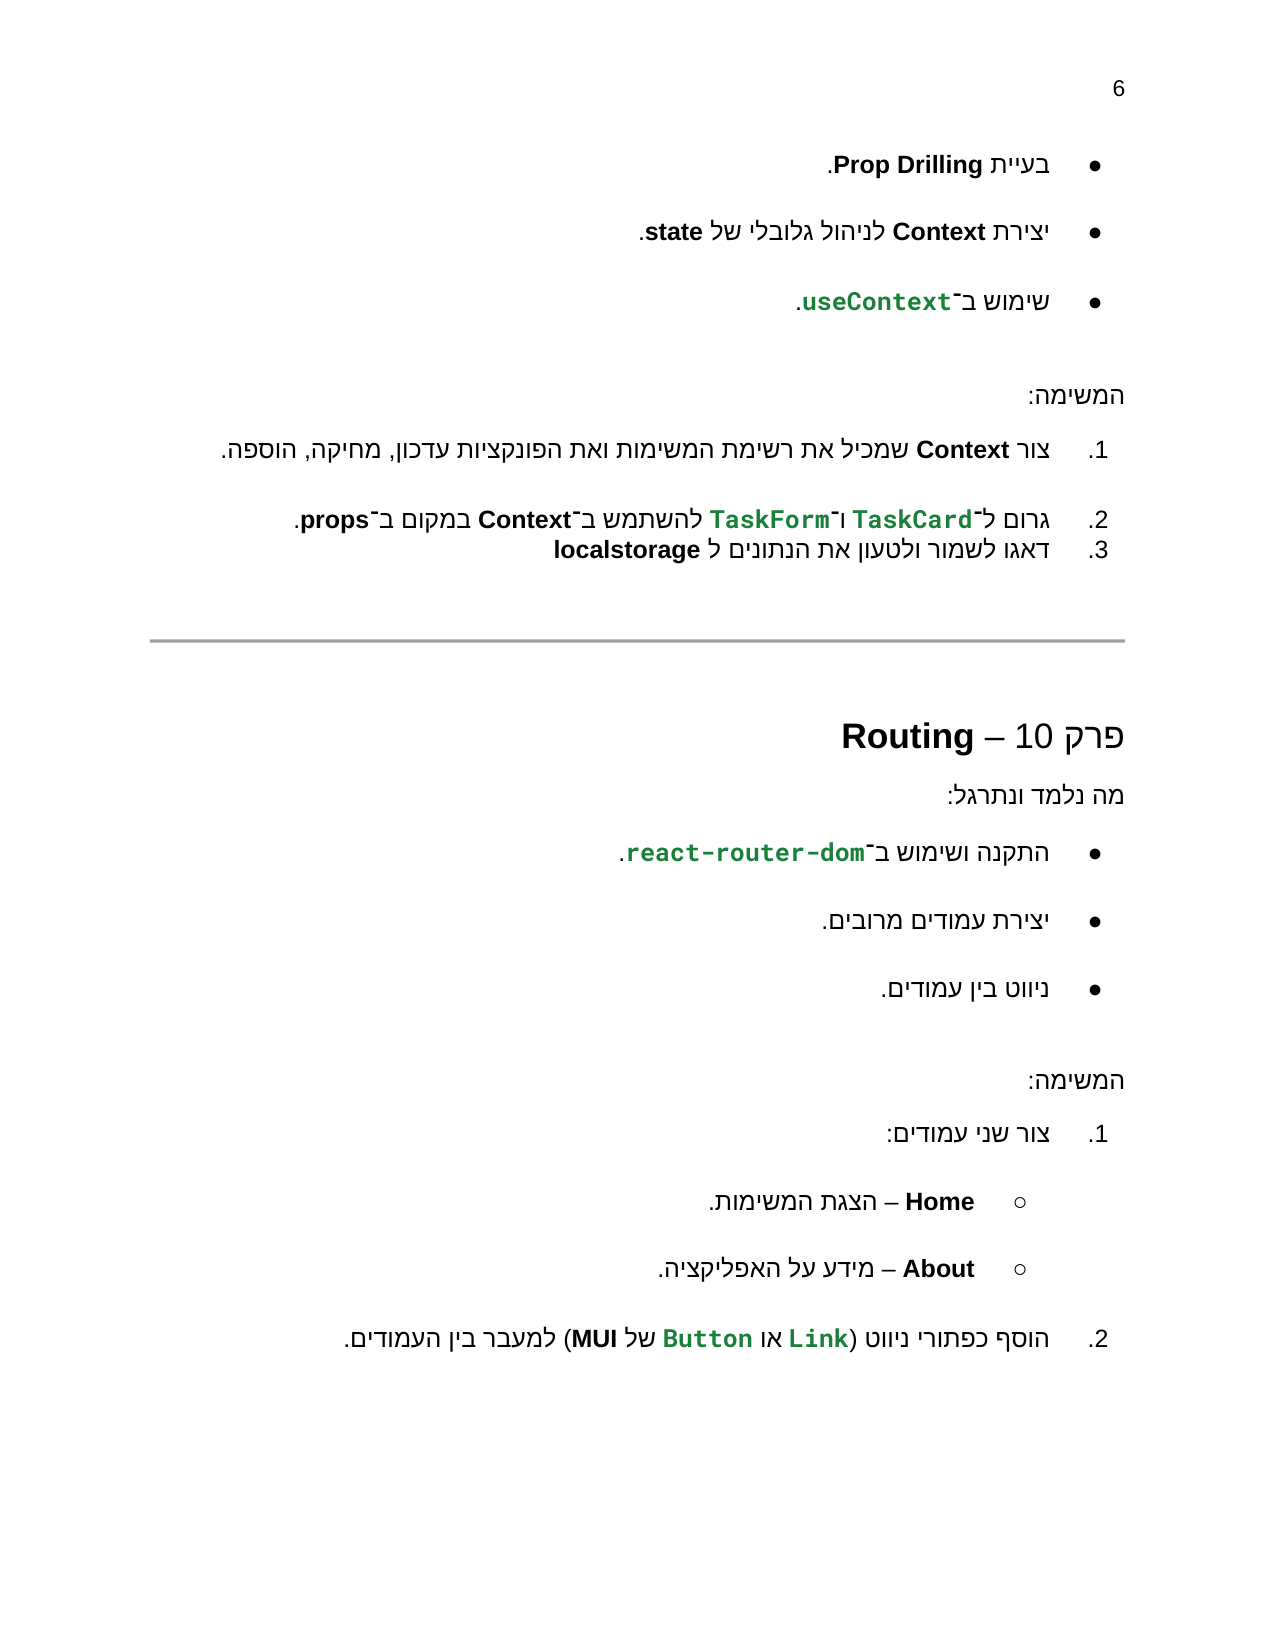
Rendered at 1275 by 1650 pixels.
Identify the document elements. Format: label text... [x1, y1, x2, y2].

subtitle התקנה ושימוש ב־react-router-dom. [150, 835, 1087, 906]
subtitle פרק 10 – Routing [150, 715, 1125, 756]
subtitle צור שני עמודים: [150, 1119, 1087, 1187]
subtitle גרום ל־TaskCard ו־TaskForm להשתמש ב־Context במקום ב־props. [150, 502, 1087, 535]
subtitle הוסף כפתורי ניווט (Link או Button של MUI) למעבר בין העמודים. [150, 1321, 1087, 1392]
subtitle יצירת עמודים מרובים. [150, 906, 1087, 973]
subtitle שימוש ב־useContext. [150, 284, 1087, 356]
subtitle המשימה: [150, 381, 1125, 409]
subtitle Home – הצגת המשימות. [150, 1187, 1012, 1254]
subtitle ניווט בין עמודים. [150, 973, 1087, 1041]
subtitle בעיית Prop Drilling. [150, 150, 1087, 217]
subtitle המשימה: [150, 1066, 1125, 1094]
subtitle צור Context שמכיל את רשימת המשימות ואת הפונקציות עדכון, מחיקה, הוספה. [150, 434, 1087, 502]
subtitle יצירת Context לניהול גלובלי של state. [150, 217, 1087, 284]
subtitle About – מידע על האפליקציה. [150, 1254, 1012, 1321]
subtitle מה נלמד ונתרגל: [150, 781, 1125, 810]
subtitle דאגו לשמור ולטעון את הנתונים ל localstorage [150, 535, 1087, 602]
